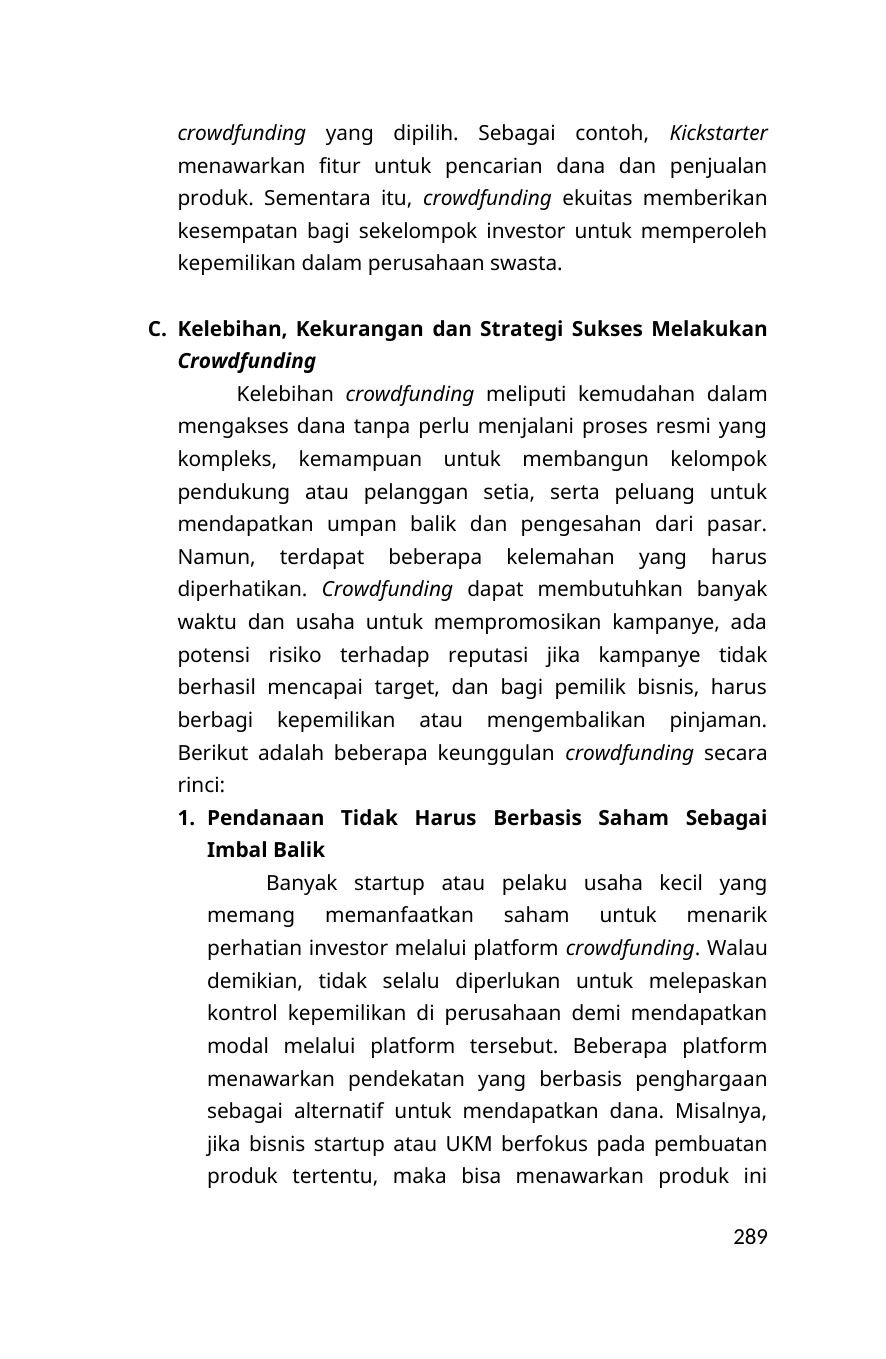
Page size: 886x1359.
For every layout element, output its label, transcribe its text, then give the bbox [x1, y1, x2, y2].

text Kelebihan crowdfunding meliputi kemudahan dalam mengakses dana tanpa perlu menjalani proses resmi yang kompleks, kemampuan untuk membangun kelompok pendukung atau pelanggan setia, serta peluang untuk mendapatkan umpan balik dan pengesahan dari pasar. Namun, terdapat beberapa kelemahan yang harus diperhatikan. Crowdfunding dapat membutuhkan banyak waktu dan usaha untuk mempromosikan kampanye, ada potensi risiko terhadap reputasi jika kampanye tidak berhasil mencapai target, dan bagi pemilik bisnis, harus berbagi kepemilikan atau mengembalikan pinjaman. Berikut adalah beberapa keunggulan crowdfunding secara rinci: [177, 379, 768, 799]
list Pendanaan Tidak Harus Berbasis Saham Sebagai Imbal Balik [177, 803, 768, 864]
subtitle Kelebihan, Kekurangan dan Strategi Sukses Melakukan Crowdfunding [148, 314, 768, 375]
